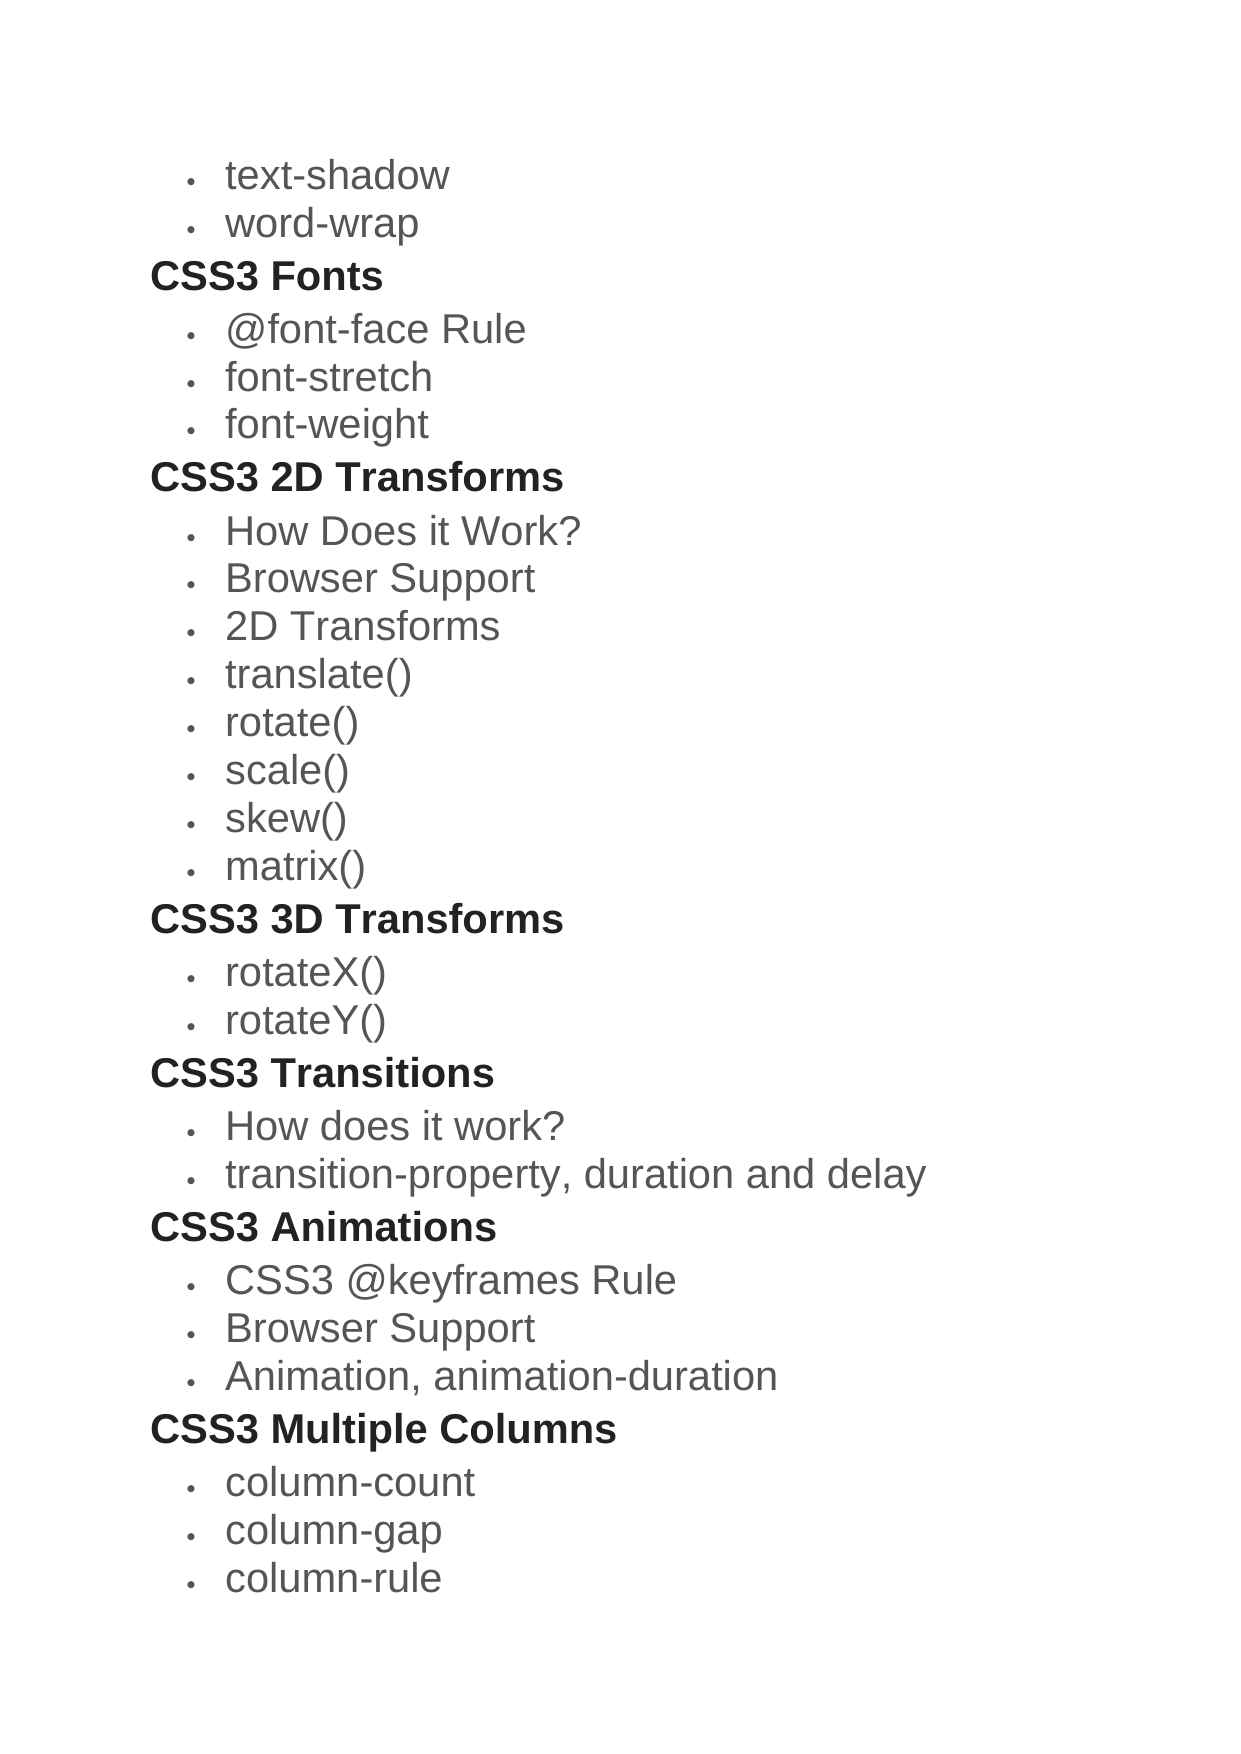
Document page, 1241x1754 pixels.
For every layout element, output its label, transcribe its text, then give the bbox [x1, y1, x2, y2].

list scale() [187, 745, 1090, 793]
list skew() [187, 793, 1090, 841]
list column-rule [187, 1553, 1090, 1601]
list column-count [187, 1457, 1090, 1505]
list Browser Support [187, 554, 1090, 602]
list Browser Support [187, 1303, 1090, 1351]
text CSS3 Animations [150, 1202, 1090, 1250]
list transition-property, duration and delay [187, 1149, 1090, 1197]
list translate() [187, 649, 1090, 697]
list rotate() [187, 697, 1090, 745]
list column-gap [187, 1505, 1090, 1553]
list Animation, animation-duration [187, 1351, 1090, 1399]
text CSS3 Fonts [150, 251, 1090, 299]
text CSS3 Transitions [150, 1048, 1090, 1096]
text CSS3 3D Transforms [150, 894, 1090, 942]
list @font-face Rule [187, 304, 1090, 352]
list CSS3 @keyframes Rule [187, 1255, 1090, 1303]
list text-shadow [187, 150, 1090, 198]
list How does it work? [187, 1101, 1090, 1149]
list How Does it Work? [187, 506, 1090, 554]
text CSS3 2D Transforms [150, 453, 1090, 501]
list matrix() [187, 841, 1090, 889]
list 2D Transforms [187, 602, 1090, 649]
list font-stretch [187, 352, 1090, 400]
text CSS3 Multiple Columns [150, 1404, 1090, 1452]
list rotateX() [187, 947, 1090, 995]
list font-weight [187, 400, 1090, 448]
list word-wrap [187, 198, 1090, 246]
list rotateY() [187, 995, 1090, 1043]
